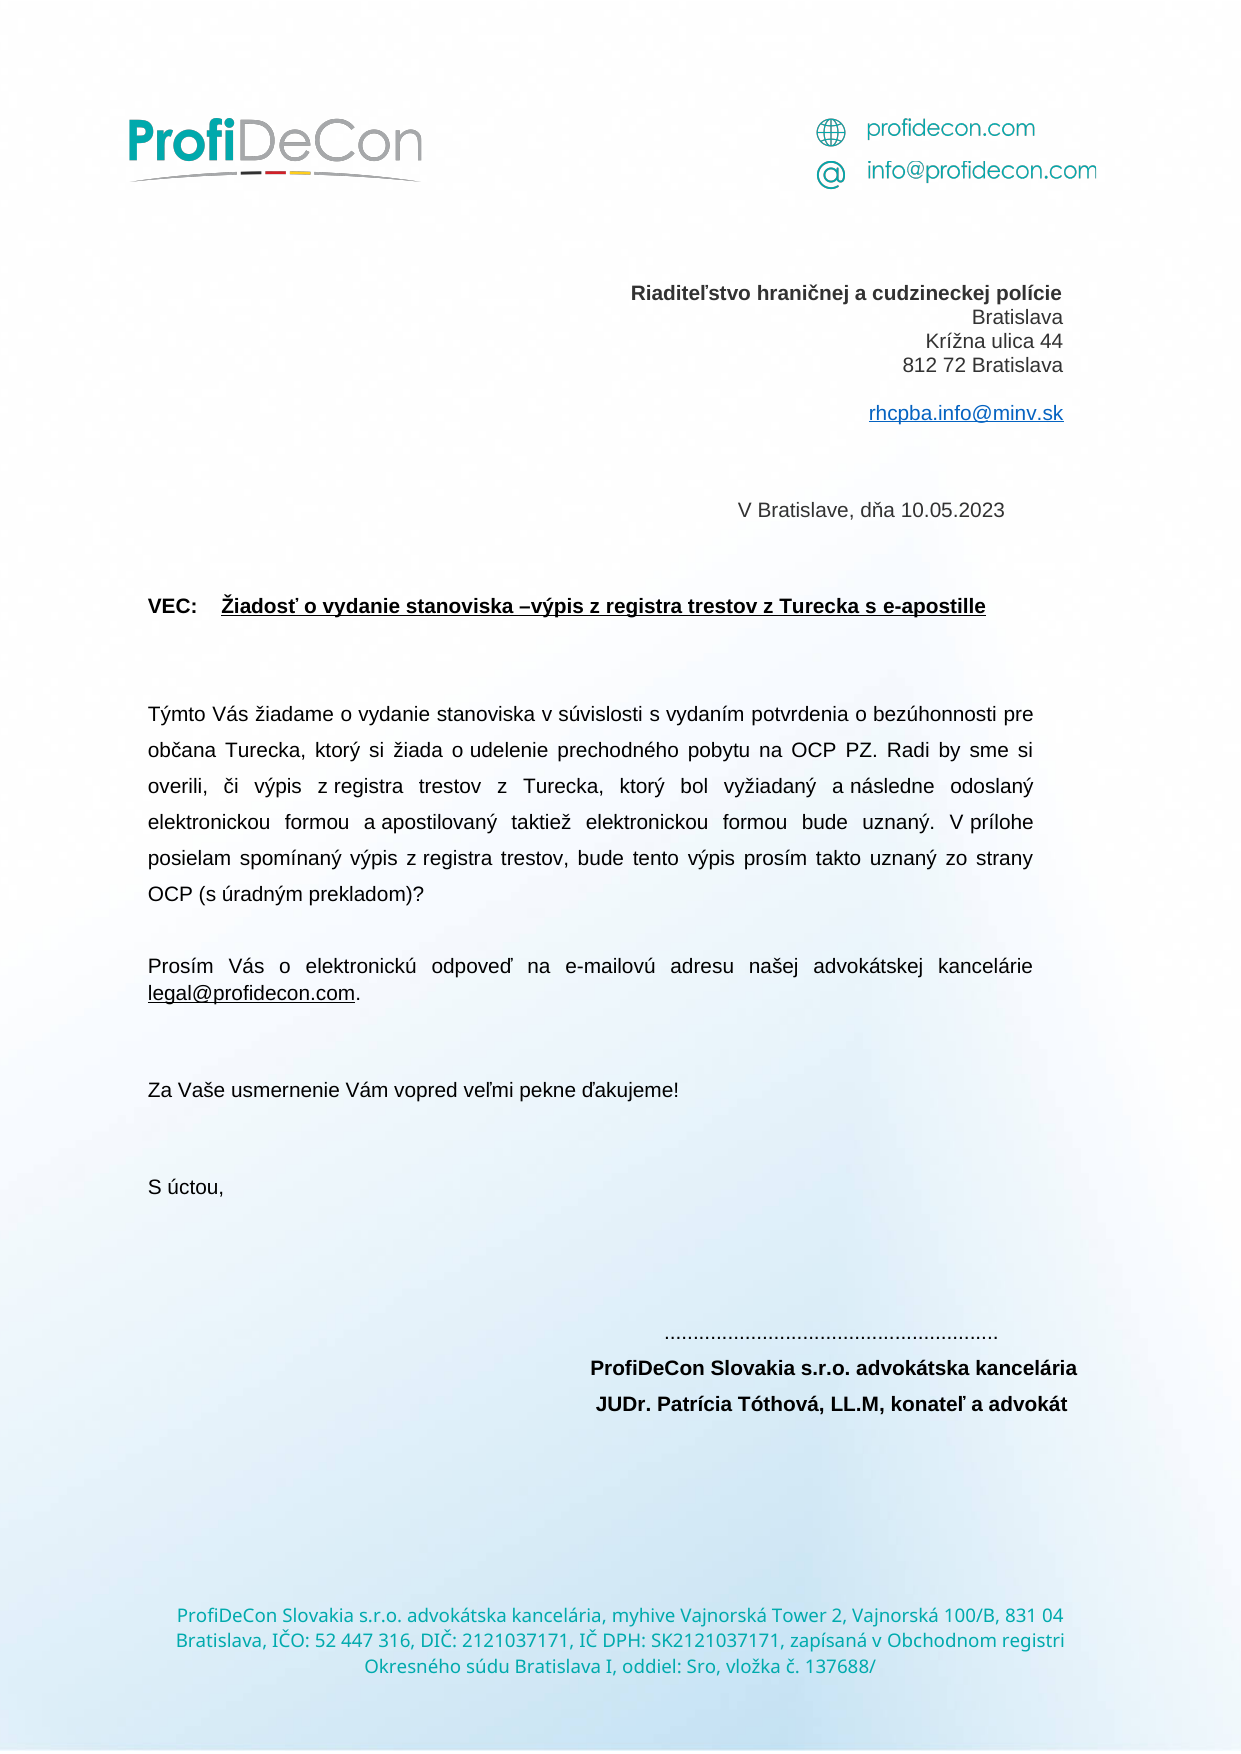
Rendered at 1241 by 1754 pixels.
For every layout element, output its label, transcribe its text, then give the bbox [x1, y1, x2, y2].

text S úctou, [148, 1174, 1093, 1198]
text .......................................................... [148, 1319, 1033, 1343]
text Krížna ulica 44 [133, 328, 1063, 352]
text Bratislava [133, 304, 1063, 328]
text Riaditeľstvo hraničnej a cudzineckej polície [133, 281, 1063, 304]
text V Bratislave, dňa 10.05.2023 [738, 498, 1019, 522]
text VEC: Žiadosť o vydanie stanoviska –výpis z registra trestov z Turecka s e-apostille [148, 594, 1033, 618]
text 812 72 Bratislava [133, 352, 1063, 376]
text Týmto Vás žiadame o vydanie stanoviska v súvislosti s vydaním potvrdenia o bezúhonnosti pre občana Turecka, ktorý si žiada o udelenie prechodného pobytu na OCP PZ. Radi by sme si overili, či výpis z registra trestov z Turecka, ktorý bol vyžiadaný a následne odoslaný elektronickou formou a apostilovaný taktiež elektronickou formou bude uznaný. V prílohe posielam spomínaný výpis z registra trestov, bude tento výpis prosím takto uznaný zo strany OCP (s úradným prekladom)? [148, 702, 1033, 906]
text rhcpba.info@minv.sk [133, 400, 1063, 424]
text JUDr. Patrícia Tóthová, LL.M, konateľ a advokát [162, 1391, 1093, 1415]
text Prosím Vás o elektronickú odpoveď na e-mailovú adresu našej advokátskej kancelárie legal@profidecon.com. [148, 954, 1033, 1005]
picture [0, 1, 1241, 1751]
text ProfiDeCon Slovakia s.r.o. advokátska kancelária [162, 1356, 1093, 1379]
text Za Vaše usmernenie Vám vopred veľmi pekne ďakujeme! [148, 1078, 1093, 1102]
